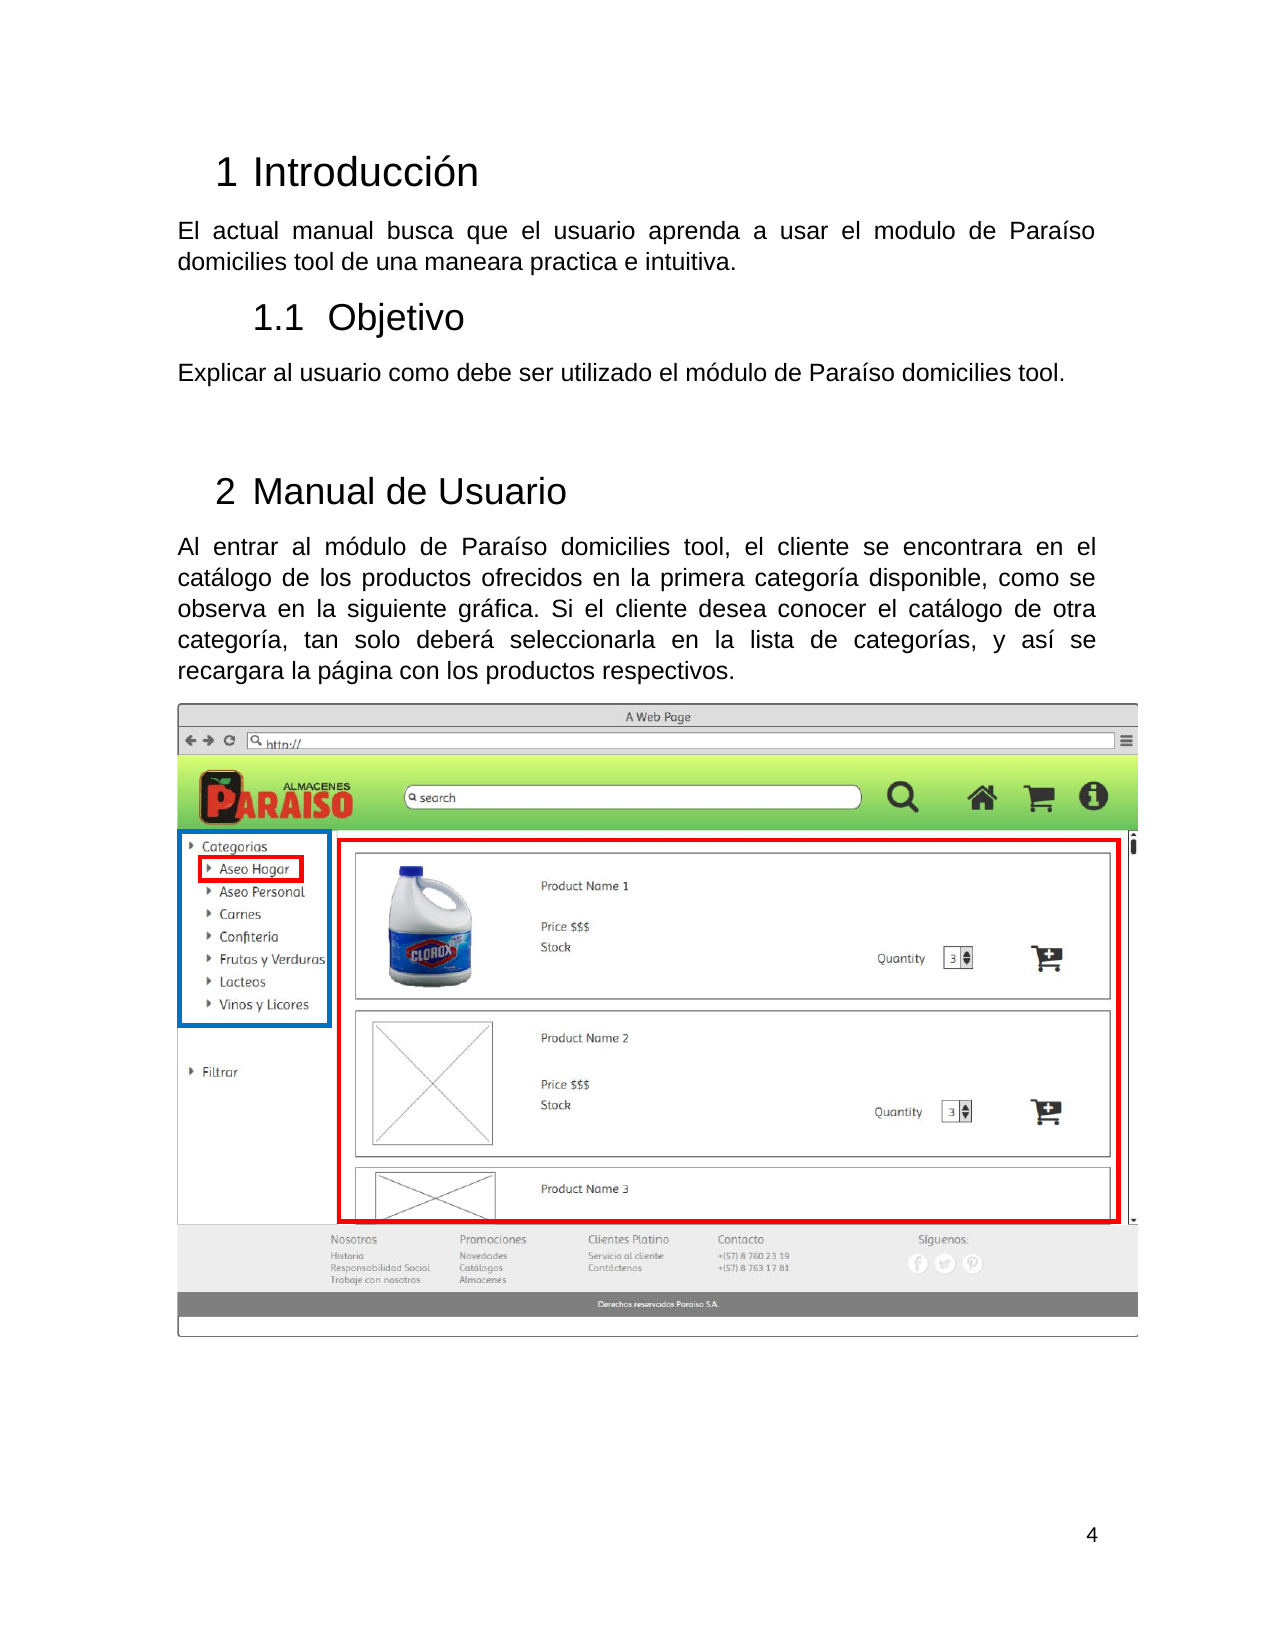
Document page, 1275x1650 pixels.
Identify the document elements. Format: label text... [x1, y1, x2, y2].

picture [177, 703, 1138, 1337]
list Introducción [215, 148, 1098, 196]
picture [182, 834, 327, 1023]
list Objetivo [252, 295, 1098, 338]
text Explicar al usuario como debe ser utilizado el módulo de Paraíso domicilies tool. [177, 358, 1098, 387]
text Al entrar al módulo de Paraíso domicilies tool, el cliente se encontrara en el catálogo de los productos ofrecidos en la primera categoría disponible, como se observa en la siguiente gráfica. Si el cliente desea conocer el catálogo de otra categoría, tan solo deberá seleccionarla en la lista de categorías, y así se recargara la página con los productos respectivos. [177, 532, 1098, 685]
text El actual manual busca que el usuario aprenda a usar el modulo de Paraíso domicilies tool de una maneara practica e intuitiva. [177, 216, 1098, 276]
list Manual de Usuario [215, 469, 1098, 512]
